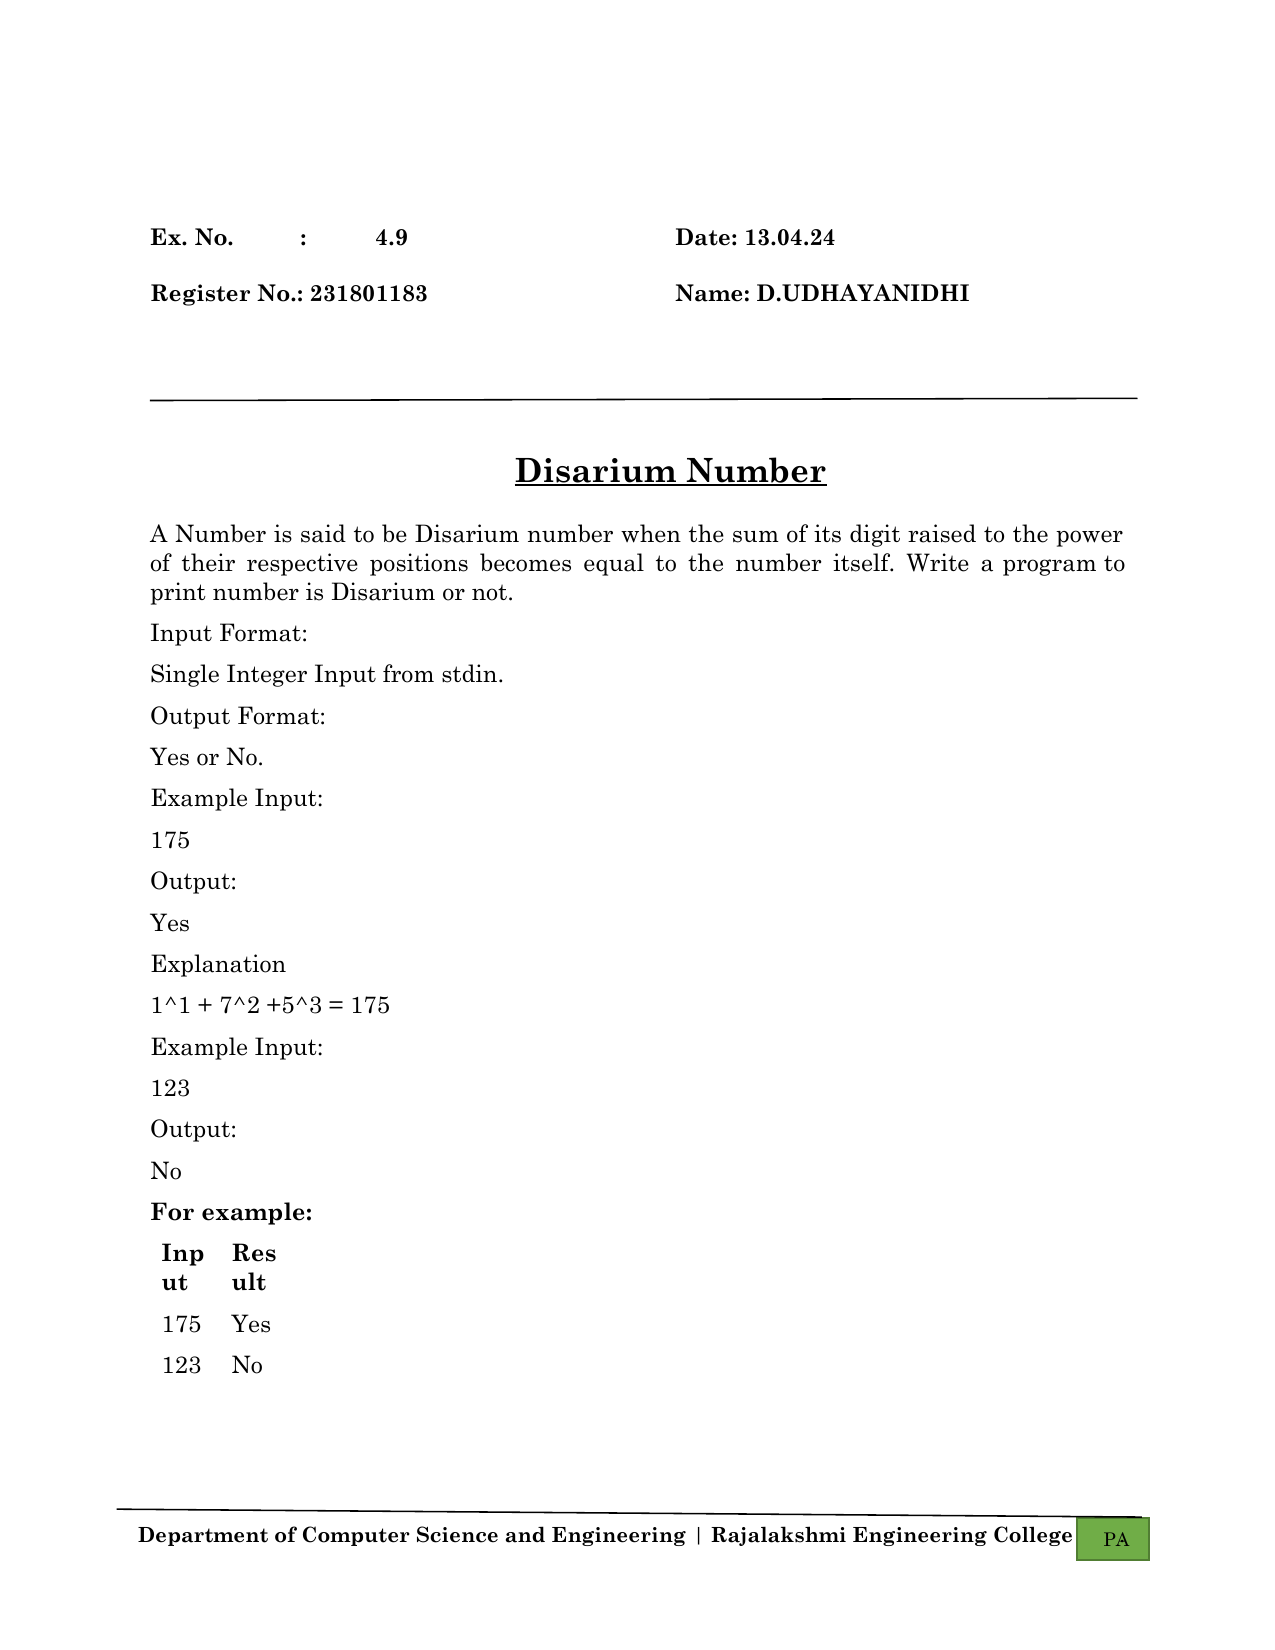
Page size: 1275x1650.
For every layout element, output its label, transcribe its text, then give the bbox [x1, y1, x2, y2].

text 123 [150, 1073, 1125, 1102]
text 1^1 + 7^2 +5^3 = 175 [150, 990, 1125, 1019]
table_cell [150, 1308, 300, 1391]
text Register No.: 231801183 Name: D.UDHAYANIDHI [150, 279, 1125, 307]
text Example Input: [150, 783, 1125, 812]
text Explanation [150, 949, 1125, 977]
text Yes [150, 907, 1125, 936]
text Input Format: [150, 618, 1125, 647]
text Ex. No. : 4.9 Date: 13.04.24 [150, 222, 1125, 250]
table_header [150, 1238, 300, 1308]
text Output: [150, 1114, 1125, 1143]
text Output Format: [150, 701, 1125, 729]
text Single Integer Input from stdin. [150, 659, 1125, 688]
text No [150, 1155, 1125, 1184]
text For example: [150, 1197, 1125, 1226]
text Disarium Number [216, 449, 1125, 489]
text A Number is said to be Disarium number when the sum of its digit raised to the power of their respective positions becomes equal to the number itself. Write a program to print number is Disarium or not. [150, 519, 1125, 605]
text Example Input: [150, 1031, 1125, 1060]
text 175 [150, 824, 1125, 853]
text Yes or No. [150, 742, 1125, 771]
text Output: [150, 866, 1125, 895]
